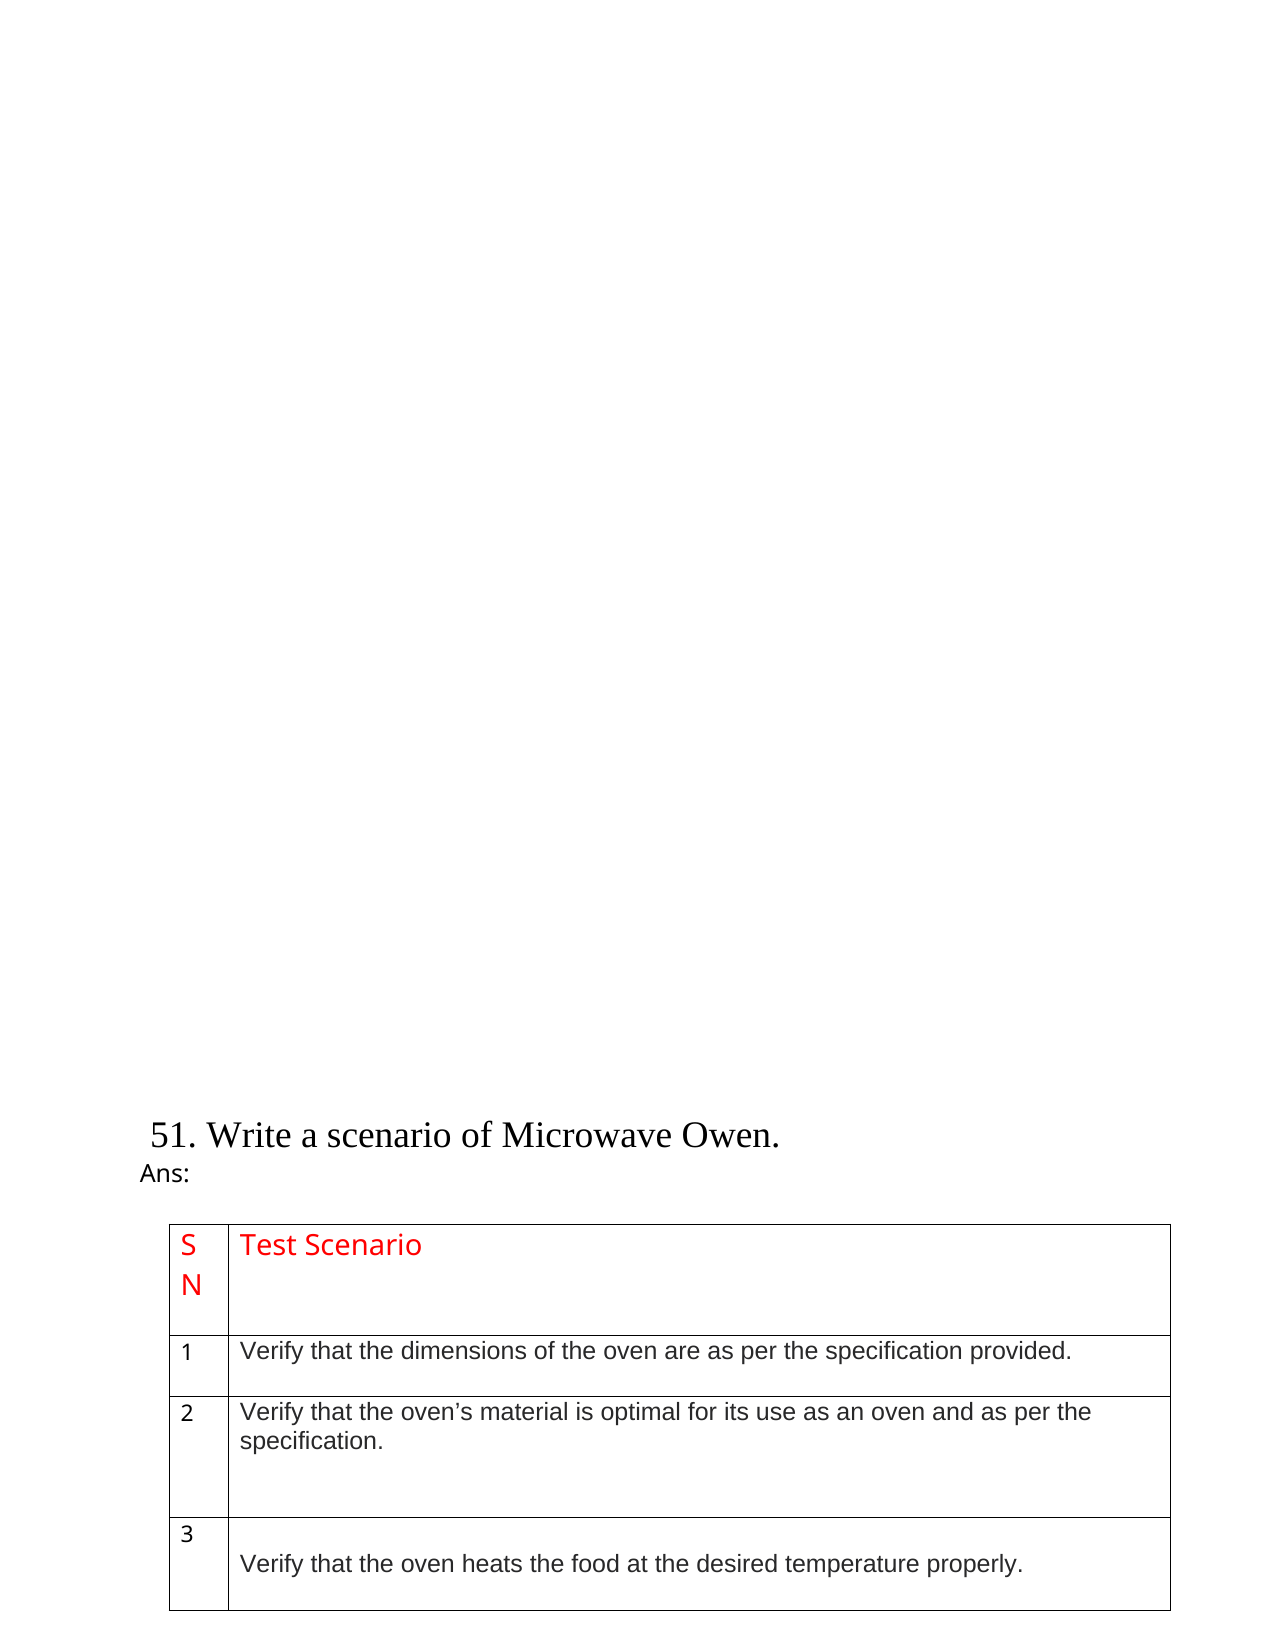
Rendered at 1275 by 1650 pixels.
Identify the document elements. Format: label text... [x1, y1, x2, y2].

table_cell 1 [170, 1336, 228, 1396]
table_cell Verify that the oven heats the food at the desired temperature properly. [229, 1518, 1170, 1609]
table_cell 2 [170, 1397, 228, 1517]
table_header SN [170, 1225, 228, 1335]
subtitle 51. Write a scenario of Microwave Owen. [150, 1112, 1171, 1155]
table_header Test Scenario [229, 1225, 1170, 1335]
table_cell Verify that the dimensions of the oven are as per the specification provided. [229, 1336, 1170, 1396]
table_cell Verify that the oven’s material is optimal for its use as an oven and as per the specification. [229, 1397, 1170, 1517]
text Ans: [139, 1155, 1171, 1189]
table_cell 3 [170, 1518, 228, 1609]
